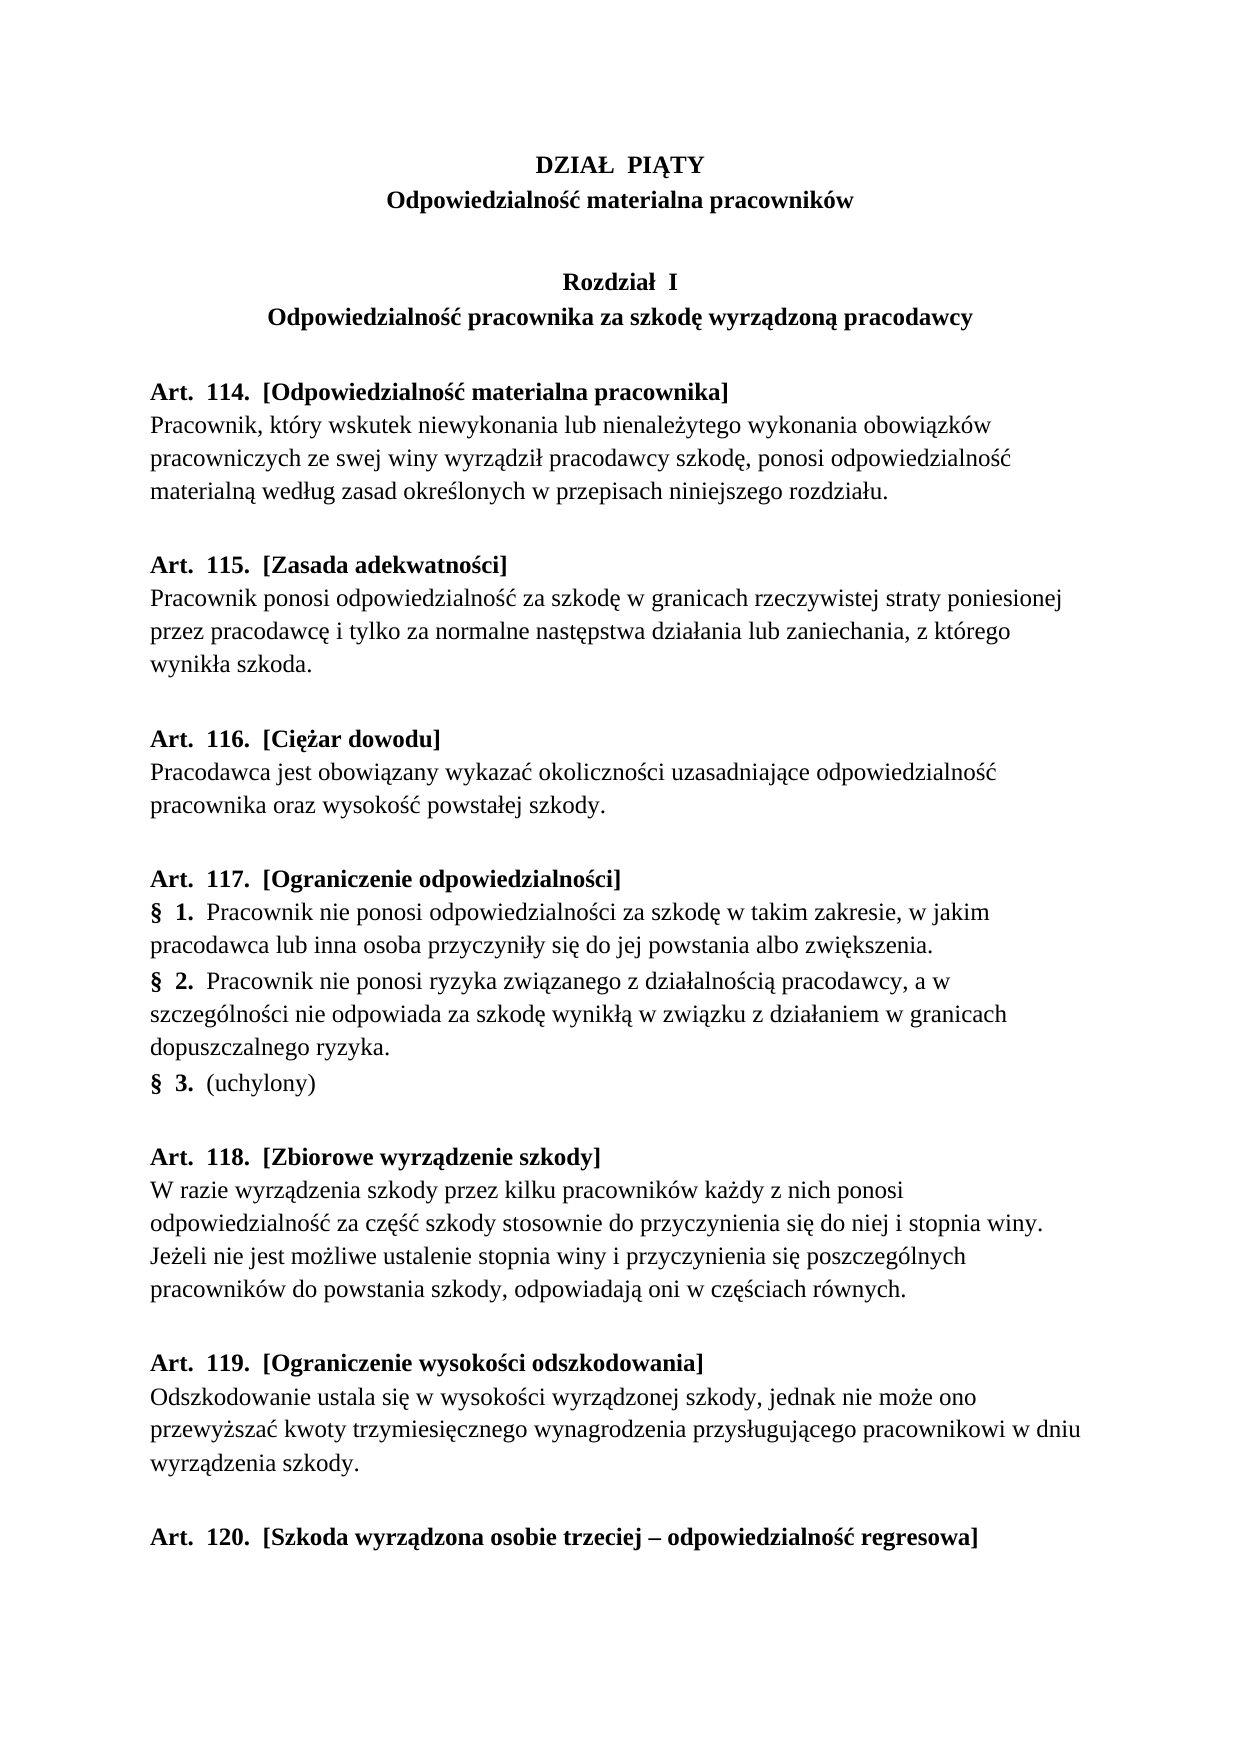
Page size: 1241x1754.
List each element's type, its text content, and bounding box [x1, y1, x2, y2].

text Odszkodowanie ustala się w wysokości wyrządzonej szkody, jednak nie może ono przewyższać kwoty trzymiesięcznego wynagrodzenia przysługującego pracownikowi w dniu wyrządzenia szkody. [150, 1382, 1090, 1476]
text Pracownik ponosi odpowiedzialność za szkodę w granicach rzeczywistej straty poniesionej przez pracodawcę i tylko za normalne następstwa działania lub zaniechania, z którego wynikła szkoda. [150, 583, 1090, 678]
text Odpowiedzialność materialna pracowników [150, 186, 1090, 214]
text § 3. (uchylony) [150, 1068, 1090, 1096]
text Art. 118. [Zbiorowe wyrządzenie szkody] [150, 1142, 1090, 1171]
text Art. 114. [Odpowiedzialność materialna pracownika] [150, 377, 1090, 406]
text Pracodawca jest obowiązany wykazać okoliczności uzasadniające odpowiedzialność pracownika oraz wysokość powstałej szkody. [150, 757, 1090, 818]
text Odpowiedzialność pracownika za szkodę wyrządzoną pracodawcy [150, 302, 1090, 331]
text Art. 117. [Ograniczenie odpowiedzialności] [150, 864, 1090, 893]
text DZIAŁ PIĄTY [150, 150, 1090, 179]
text Art. 120. [Szkoda wyrządzona osobie trzeciej – odpowiedzialność regresowa] [150, 1522, 1090, 1551]
text Rozdział I [150, 267, 1090, 296]
text § 2. Pracownik nie ponosi ryzyka związanego z działalnością pracodawcy, a w szczególności nie odpowiada za szkodę wynikłą w związku z działaniem w granicach dopuszczalnego ryzyka. [150, 966, 1090, 1061]
text Pracownik, który wskutek niewykonania lub nienależytego wykonania obowiązków pracowniczych ze swej winy wyrządził pracodawcy szkodę, ponosi odpowiedzialność materialną według zasad określonych w przepisach niniejszego rozdziału. [150, 410, 1090, 505]
text Art. 115. [Zasada adekwatności] [150, 550, 1090, 579]
text Art. 119. [Ograniczenie wysokości odszkodowania] [150, 1348, 1090, 1377]
text Art. 116. [Ciężar dowodu] [150, 724, 1090, 752]
text W razie wyrządzenia szkody przez kilku pracowników każdy z nich ponosi odpowiedzialność za część szkody stosownie do przyczynienia się do niej i stopnia winy. Jeżeli nie jest możliwe ustalenie stopnia winy i przyczynienia się poszczególnych pracowników do powstania szkody, odpowiadają oni w częściach równych. [150, 1175, 1090, 1303]
text § 1. Pracownik nie ponosi odpowiedzialności za szkodę w takim zakresie, w jakim pracodawca lub inna osoba przyczyniły się do jej powstania albo zwiększenia. [150, 897, 1090, 959]
